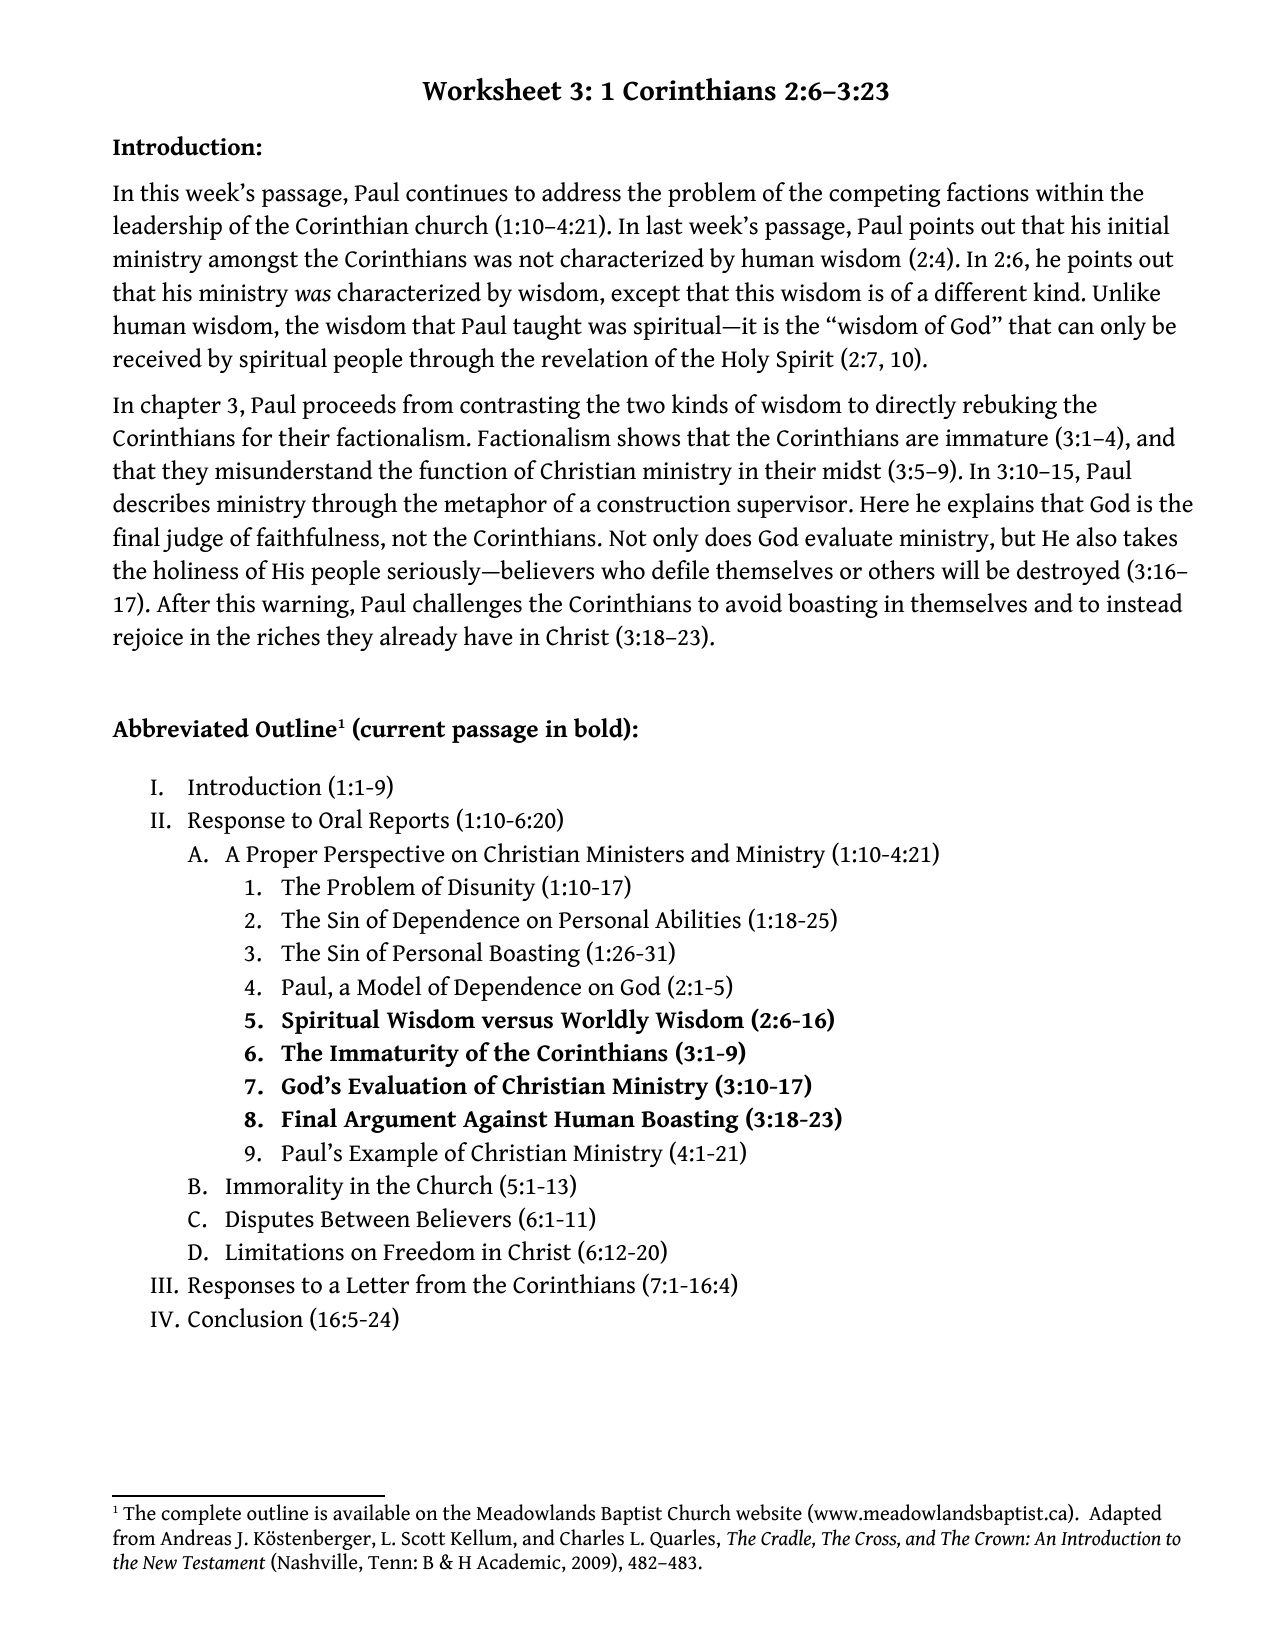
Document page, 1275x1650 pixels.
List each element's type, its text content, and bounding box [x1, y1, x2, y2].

list A Proper Perspective on Christian Ministers and Ministry (1:10-4:21) [187, 840, 1200, 869]
list Disputes Between Believers (6:1-11) [187, 1206, 1200, 1234]
list Final Argument Against Human Boasting (3:18-23) [244, 1106, 1200, 1135]
text In this week’s passage, Paul continues to address the problem of the competing factions within the leadership of the Corinthian church (1:10–4:21). In last week’s passage, Paul points out that his initial ministry amongst the Corinthians was not characterized by human wisdom (2:4). In 2:6, he points out that his ministry was characterized by wisdom, except that this wisdom is of a different kind. Unlike human wisdom, the wisdom that Paul taught was spiritual—it is the “wisdom of God” that can only be received by spiritual people through the revelation of the Holy Spirit (2:7, 10). [112, 179, 1200, 374]
list Response to Oral Reports (1:10-6:20) [150, 807, 1200, 836]
text Worksheet 3: 1 Corinthians 2:6–3:23 [112, 75, 1200, 109]
list The Immaturity of the Corinthians (3:1-9) [244, 1039, 1200, 1068]
list Paul, a Model of Dependence on God (2:1-5) [244, 973, 1200, 1002]
list Paul’s Example of Christian Ministry (4:1-21) [244, 1139, 1200, 1168]
list The Sin of Personal Boasting (1:26-31) [244, 940, 1200, 969]
list God’s Evaluation of Christian Ministry (3:10-17) [244, 1073, 1200, 1102]
text Introduction: [112, 134, 1200, 163]
list Introduction (1:1-9) [150, 774, 1200, 803]
list Limitations on Freedom in Christ (6:12-20) [187, 1239, 1200, 1268]
list The Sin of Dependence on Personal Abilities (1:18-25) [244, 907, 1200, 936]
text Abbreviated Outline (current passage in bold): [112, 715, 1200, 744]
list Responses to a Letter from the Corinthians (7:1-16:4) [150, 1272, 1200, 1301]
list The Problem of Disunity (1:10-17) [244, 873, 1200, 902]
list Conclusion (16:5-24) [150, 1305, 1200, 1334]
list Spiritual Wisdom versus Worldly Wisdom (2:6-16) [244, 1006, 1200, 1035]
list Immorality in the Church (5:1-13) [187, 1172, 1200, 1201]
text In chapter 3, Paul proceeds from contrasting the two kinds of wisdom to directly rebuking the Corinthians for their factionalism. Factionalism shows that the Corinthians are immature (3:1–4), and that they misunderstand the function of Christian ministry in their midst (3:5–9). In 3:10–15, Paul describes ministry through the metaphor of a construction supervisor. Here he explains that God is the final judge of faithfulness, not the Corinthians. Not only does God evaluate ministry, but He also takes the holiness of His people seriously—believers who defile themselves or others will be destroyed (3:16–17). After this warning, Paul challenges the Corinthians to avoid boasting in themselves and to instead rejoice in the riches they already have in Christ (3:18–23). [112, 391, 1200, 653]
